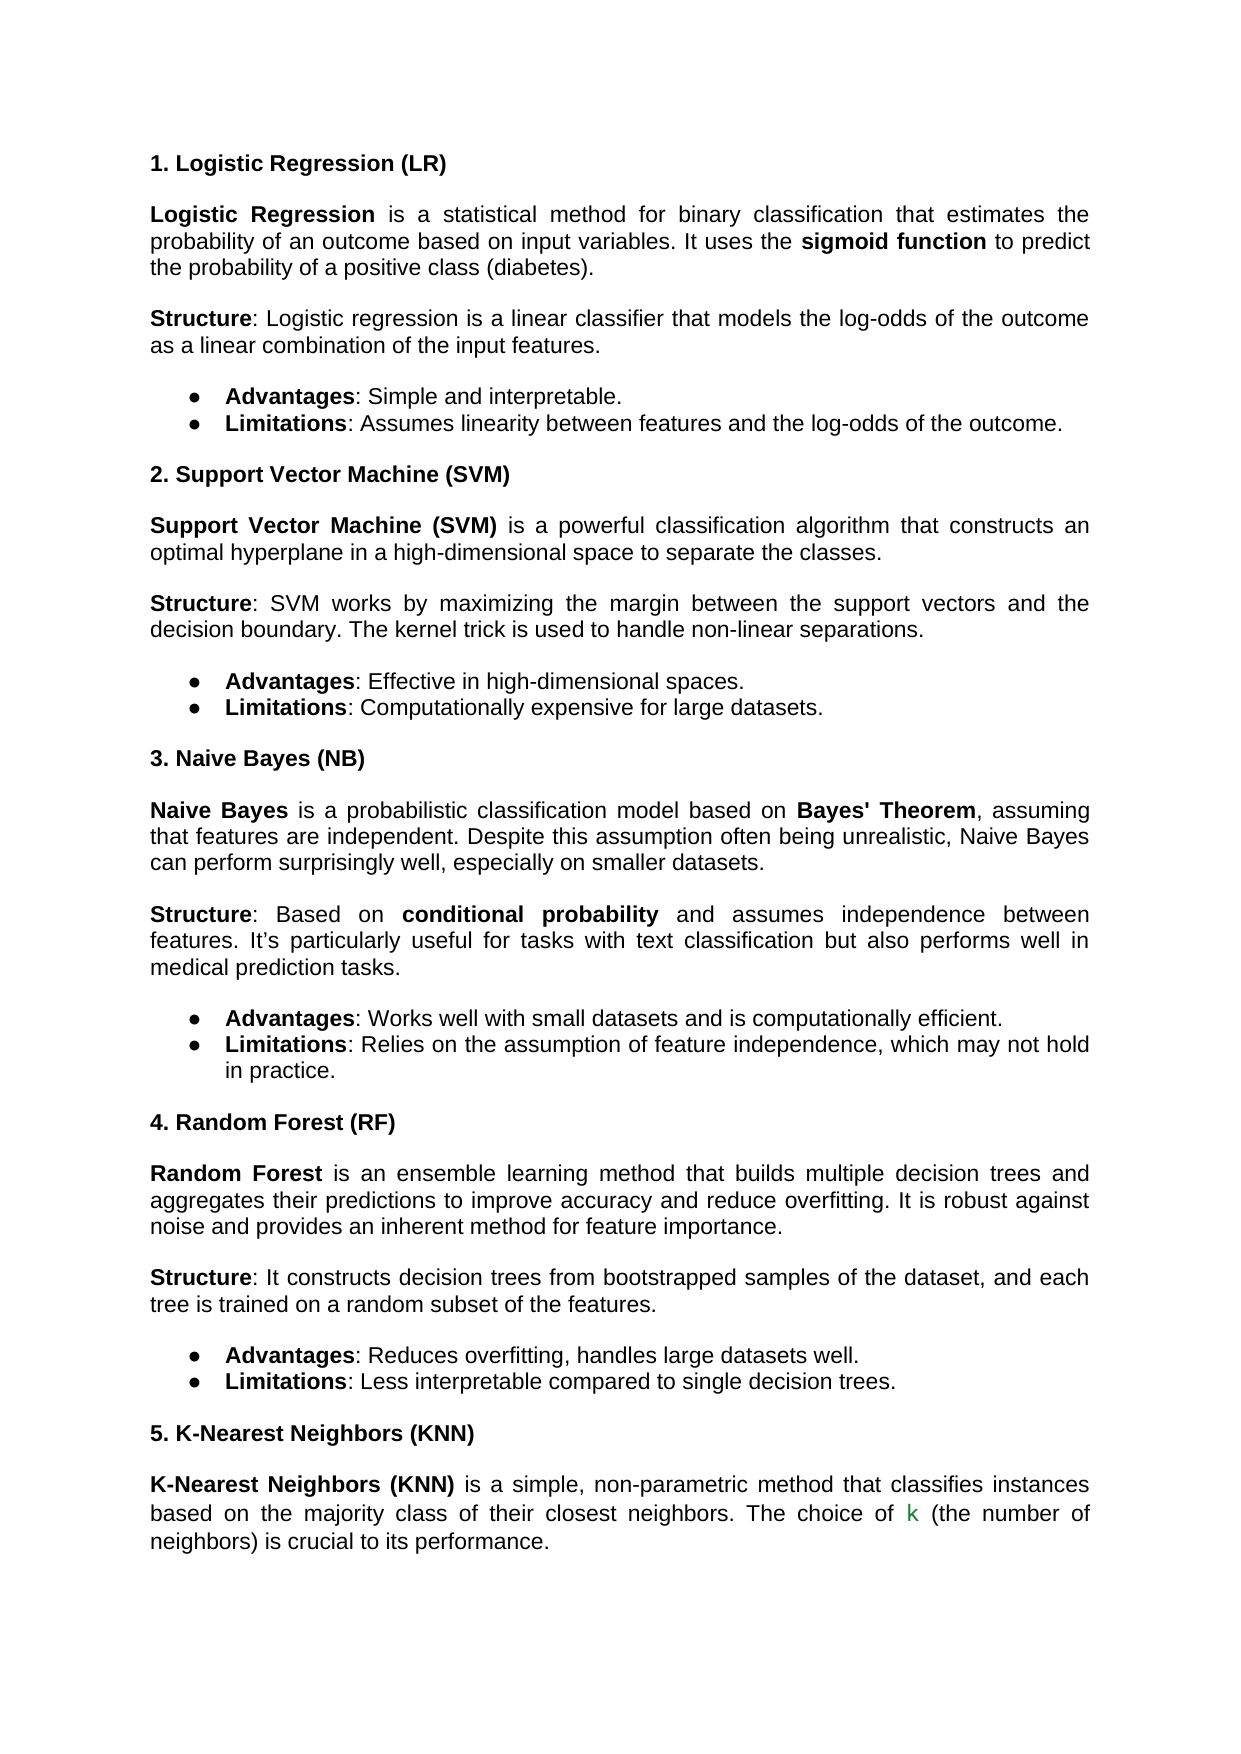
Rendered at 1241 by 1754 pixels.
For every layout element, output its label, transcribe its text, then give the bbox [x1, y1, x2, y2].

list Limitations: Relies on the assumption of feature independence, which may not hold in practice. [187, 1031, 1090, 1084]
list Limitations: Assumes linearity between features and the log-odds of the outcome. [187, 409, 1090, 436]
text Structure: SVM works by maximizing the margin between the support vectors and the decision boundary. The kernel trick is used to handle non-linear separations. [150, 590, 1090, 643]
subtitle 5. K-Nearest Neighbors (KNN) [150, 1420, 1090, 1446]
text Logistic Regression is a statistical method for binary classification that estimates the probability of an outcome based on input variables. It uses the sigmoid function to predict the probability of a positive class (diabetes). [150, 201, 1090, 280]
list Advantages: Reduces overfitting, handles large datasets well. [187, 1342, 1090, 1368]
text Structure: It constructs decision trees from bootstrapped samples of the dataset, and each tree is trained on a random subset of the features. [150, 1264, 1090, 1317]
text Random Forest is an ensemble learning method that builds multiple decision trees and aggregates their predictions to improve accuracy and reduce overfitting. It is robust against noise and provides an inherent method for feature importance. [150, 1160, 1090, 1239]
list Limitations: Less interpretable compared to single decision trees. [187, 1368, 1090, 1395]
list Advantages: Works well with small datasets and is computationally efficient. [187, 1005, 1090, 1031]
list Advantages: Effective in high-dimensional spaces. [187, 668, 1090, 694]
text Structure: Logistic regression is a linear classifier that models the log-odds of the outcome as a linear combination of the input features. [150, 305, 1090, 358]
list Limitations: Computationally expensive for large datasets. [187, 694, 1090, 720]
list Advantages: Simple and interpretable. [187, 383, 1090, 409]
subtitle 4. Random Forest (RF) [150, 1109, 1090, 1135]
text Structure: Based on conditional probability and assumes independence between features. It’s particularly useful for tasks with text classification but also performs well in medical prediction tasks. [150, 901, 1090, 980]
text K-Nearest Neighbors (KNN) is a simple, non-parametric method that classifies instances based on the majority class of their closest neighbors. The choice of k (the number of neighbors) is crucial to its performance. [150, 1471, 1090, 1554]
subtitle 1. Logistic Regression (LR) [150, 150, 1090, 176]
subtitle 2. Support Vector Machine (SVM) [150, 461, 1090, 487]
subtitle 3. Naive Bayes (NB) [150, 745, 1090, 772]
text Support Vector Machine (SVM) is a powerful classification algorithm that constructs an optimal hyperplane in a high-dimensional space to separate the classes. [150, 512, 1090, 565]
text Naive Bayes is a probabilistic classification model based on Bayes' Theorem, assuming that features are independent. Despite this assumption often being unrealistic, Naive Bayes can perform surprisingly well, especially on smaller datasets. [150, 797, 1090, 876]
